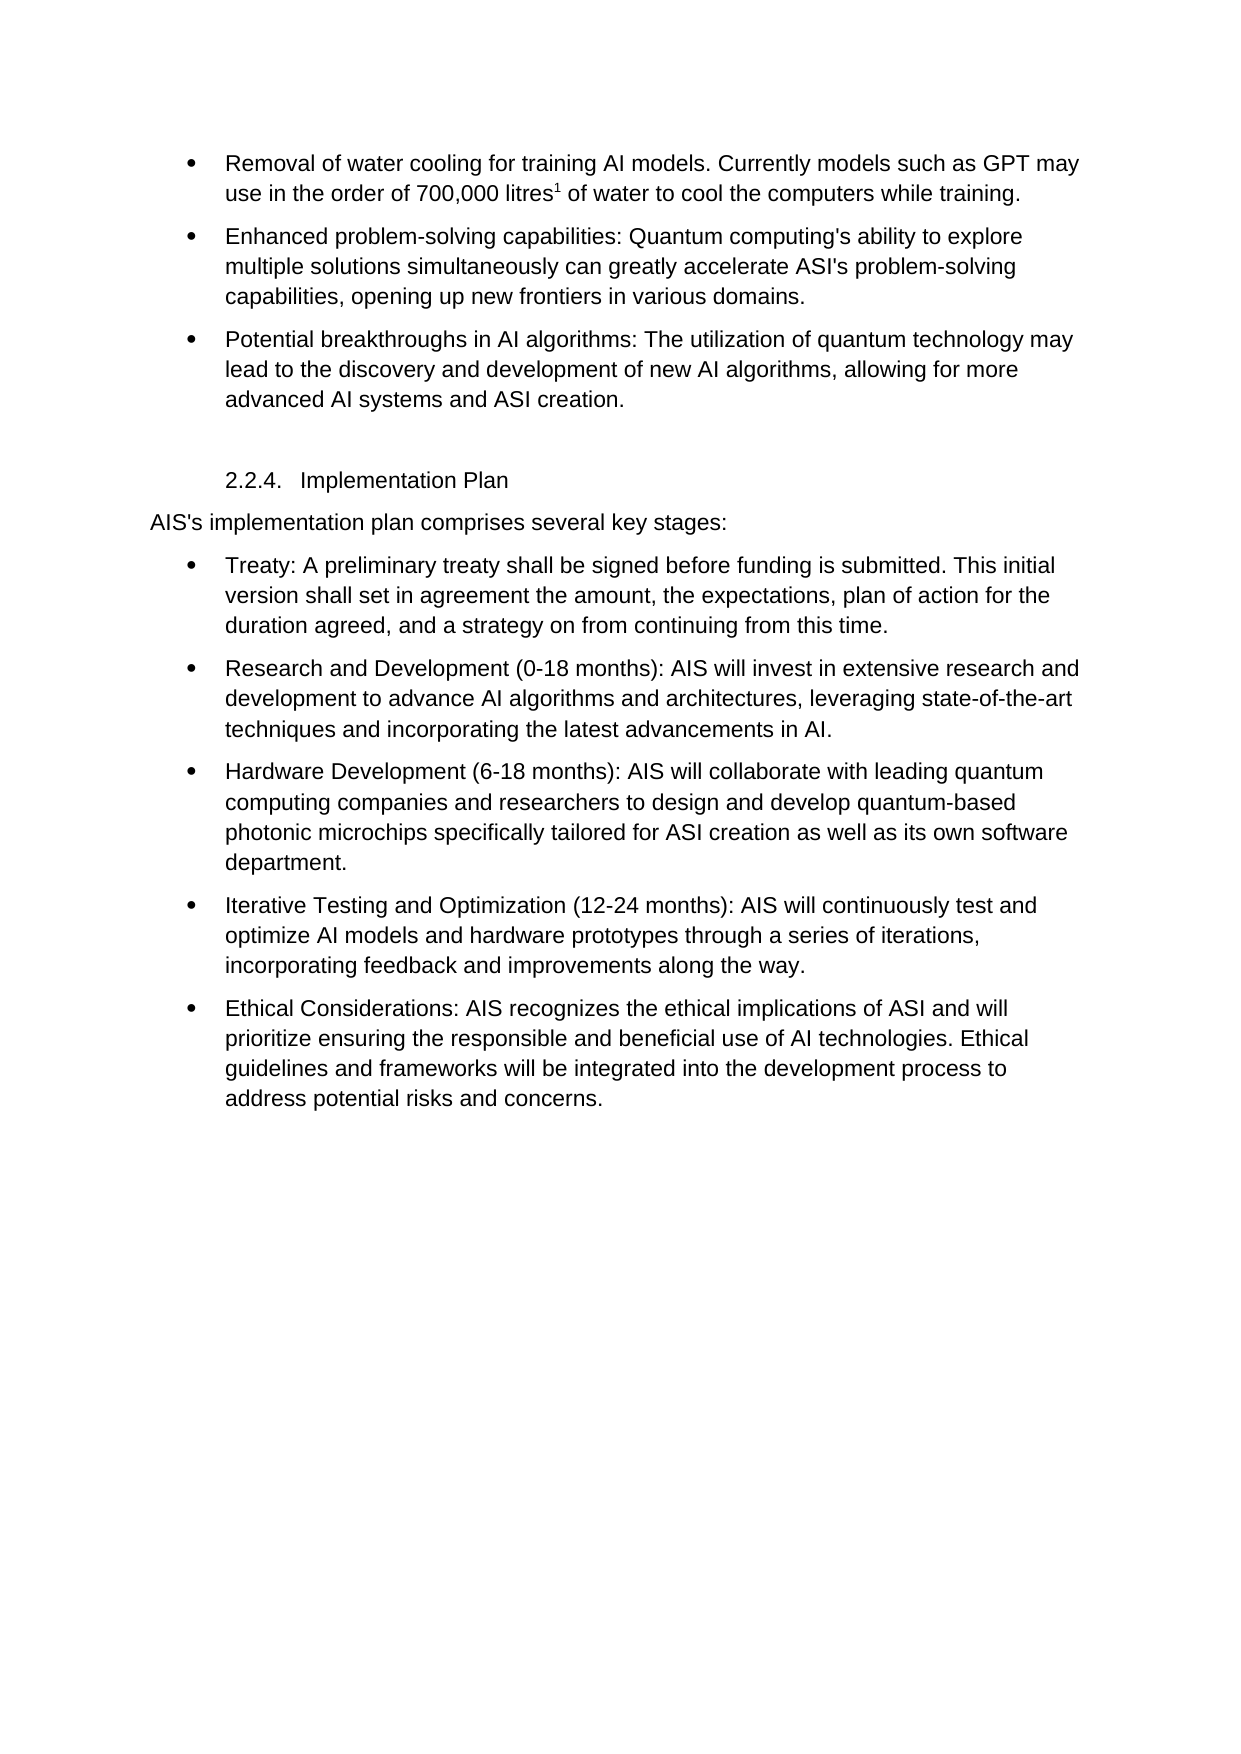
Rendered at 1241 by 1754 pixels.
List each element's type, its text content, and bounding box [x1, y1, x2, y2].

list Treaty: A preliminary treaty shall be signed before funding is submitted. This initial version shall set in agreement the amount, the expectations, plan of action for the duration agreed, and a strategy on from continuing from this time. [187, 552, 1090, 639]
list Research and Development (0-18 months): AIS will invest in extensive research and development to advance AI algorithms and architectures, leveraging state-of-the-art techniques and incorporating the latest advancements in AI. [187, 655, 1090, 742]
subtitle Implementation Plan [225, 467, 1090, 493]
list Enhanced problem-solving capabilities: Quantum computing's ability to explore multiple solutions simultaneously can greatly accelerate ASI's problem-solving capabilities, opening up new frontiers in various domains. [187, 223, 1090, 310]
list Ethical Considerations: AIS recognizes the ethical implications of ASI and will prioritize ensuring the responsible and beneficial use of AI technologies. Ethical guidelines and frameworks will be integrated into the development process to address potential risks and concerns. [187, 995, 1090, 1112]
list Removal of water cooling for training AI models. Currently models such as GPT may use in the order of 700,000 litres1 of water to cool the computers while training. [187, 150, 1090, 207]
list Potential breakthroughs in AI algorithms: The utilization of quantum technology may lead to the discovery and development of new AI algorithms, allowing for more advanced AI systems and ASI creation. [187, 326, 1090, 413]
text AIS's implementation plan comprises several key stages: [150, 509, 1090, 536]
list Hardware Development (6-18 months): AIS will collaborate with leading quantum computing companies and researchers to design and develop quantum-based photonic microchips specifically tailored for ASI creation as well as its own software department. [187, 758, 1090, 875]
list Iterative Testing and Optimization (12-24 months): AIS will continuously test and optimize AI models and hardware prototypes through a series of iterations, incorporating feedback and improvements along the way. [187, 892, 1090, 978]
